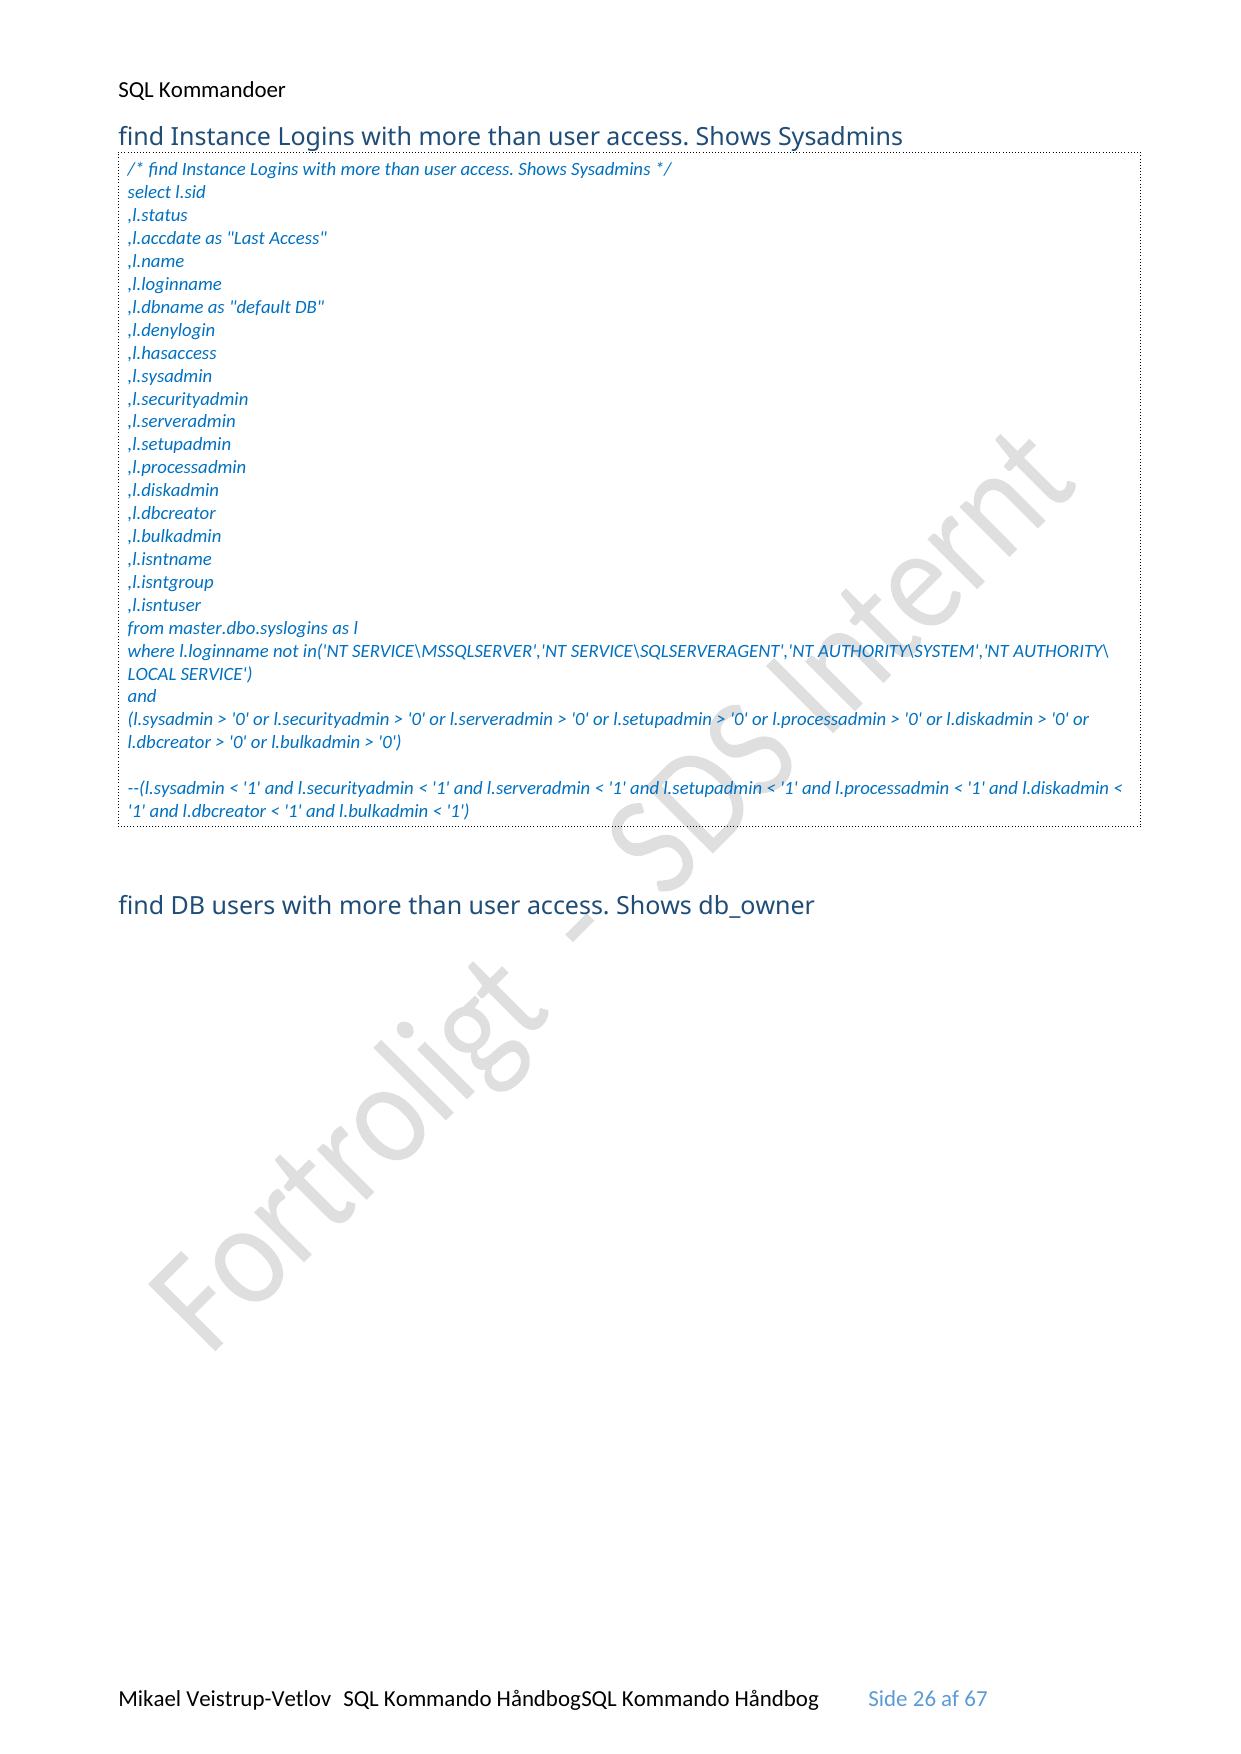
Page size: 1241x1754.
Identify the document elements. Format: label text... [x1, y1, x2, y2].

text ,l.processadmin [127, 455, 1131, 478]
text and [127, 684, 1131, 707]
text (l.sysadmin > '0' or l.securityadmin > '0' or l.serveradmin > '0' or l.setupadmin > '0' or l.processadmin > '0' or l.diskadmin > '0' or l.dbcreator > '0' or l.bulkadmin > '0') [127, 707, 1131, 753]
text ,l.hasaccess [127, 341, 1131, 364]
text ,l.dbname as "default DB" [127, 295, 1131, 318]
text --(l.sysadmin < '1' and l.securityadmin < '1' and l.serveradmin < '1' and l.setupadmin < '1' and l.processadmin < '1' and l.diskadmin < '1' and l.dbcreator < '1' and l.bulkadmin < '1') [119, 776, 1140, 824]
text ,l.securityadmin [127, 387, 1131, 409]
text from master.dbo.syslogins as l [127, 616, 1131, 639]
text /* find Instance Logins with more than user access. Shows Sysadmins */ [119, 155, 1140, 180]
text ,l.accdate as "Last Access" [127, 226, 1131, 249]
text ,l.loginname [127, 272, 1131, 295]
text ,l.isntuser [127, 593, 1131, 616]
text where l.loginname not in('NT SERVICE\MSSQLSERVER','NT SERVICE\SQLSERVERAGENT','NT AUTHORITY\SYSTEM','NT AUTHORITY\LOCAL SERVICE') [127, 639, 1131, 684]
text ,l.isntgroup [127, 570, 1131, 593]
text ,l.denylogin [127, 318, 1131, 341]
text select l.sid [127, 180, 1131, 203]
text ,l.dbcreator [127, 501, 1131, 524]
text ,l.setupadmin [127, 432, 1131, 455]
text ,l.sysadmin [127, 364, 1131, 387]
subtitle find DB users with more than user access. Shows db_owner [118, 887, 1122, 922]
text ,l.name [127, 249, 1131, 272]
text ,l.diskadmin [127, 478, 1131, 501]
subtitle find Instance Logins with more than user access. Shows Sysadmins [118, 118, 1122, 152]
text ,l.bulkadmin [127, 524, 1131, 547]
text ,l.serveradmin [127, 409, 1131, 432]
text ,l.isntname [127, 547, 1131, 570]
text ,l.status [127, 203, 1131, 226]
